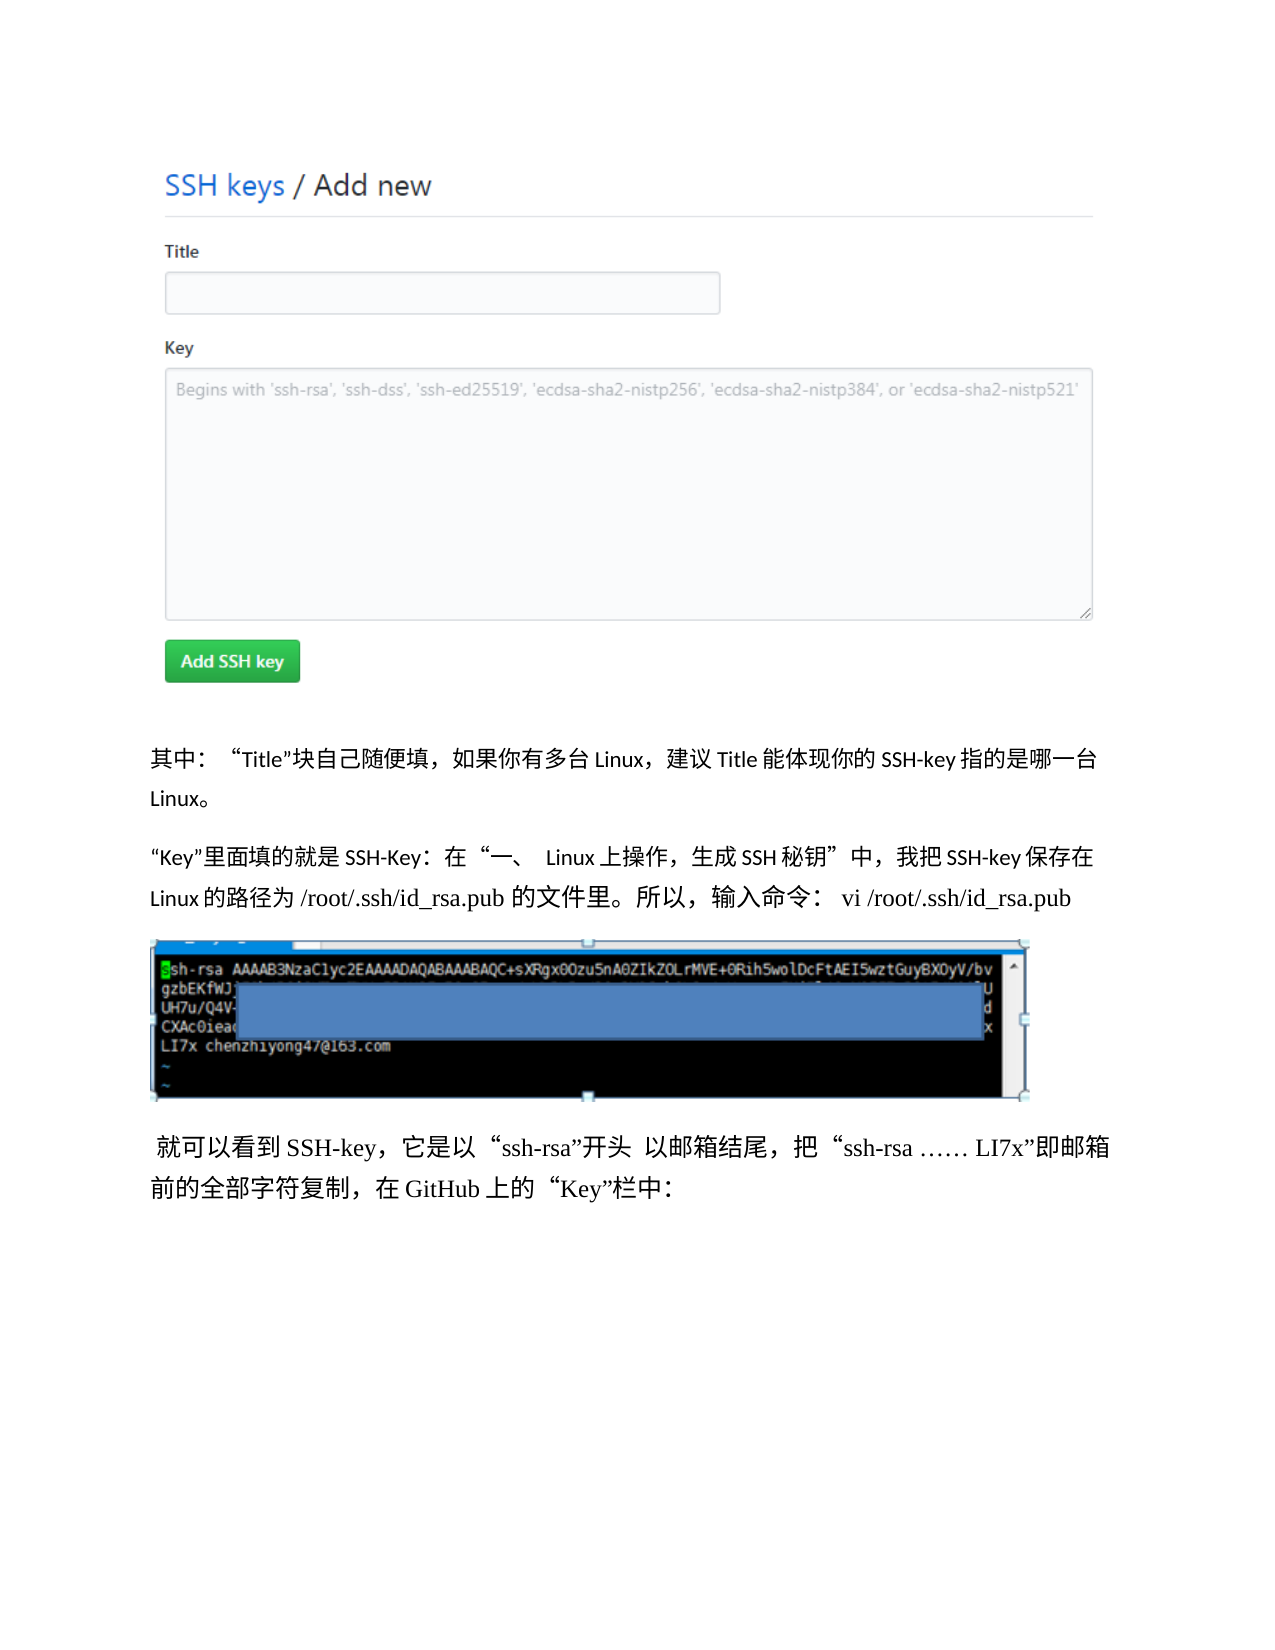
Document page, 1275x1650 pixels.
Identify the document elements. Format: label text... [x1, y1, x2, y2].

text 其中：“Title”块自己随便填，如果你有多台Linux，建议Title能体现你的SSH-key指的是哪一台Linux。 [150, 741, 1125, 813]
text 就可以看到SSH-key，它是以“ssh-rsa”开头 以邮箱结尾，把“ssh-rsa …… LI7x”即邮箱前的全部字符复制，在GitHub上的“Key”栏中： [150, 1127, 1125, 1205]
text “Key”里面填的就是SSH-Key：在“一、 Linux上操作，生成SSH秘钥”中，我把SSH-key保存在Linux的路径为 /root/.ssh/id_rsa.pub 的文件里。所以，输入命令： vi /root/.ssh/id_rsa.pub [150, 838, 1125, 913]
picture [150, 939, 1030, 1102]
picture [150, 150, 1125, 717]
